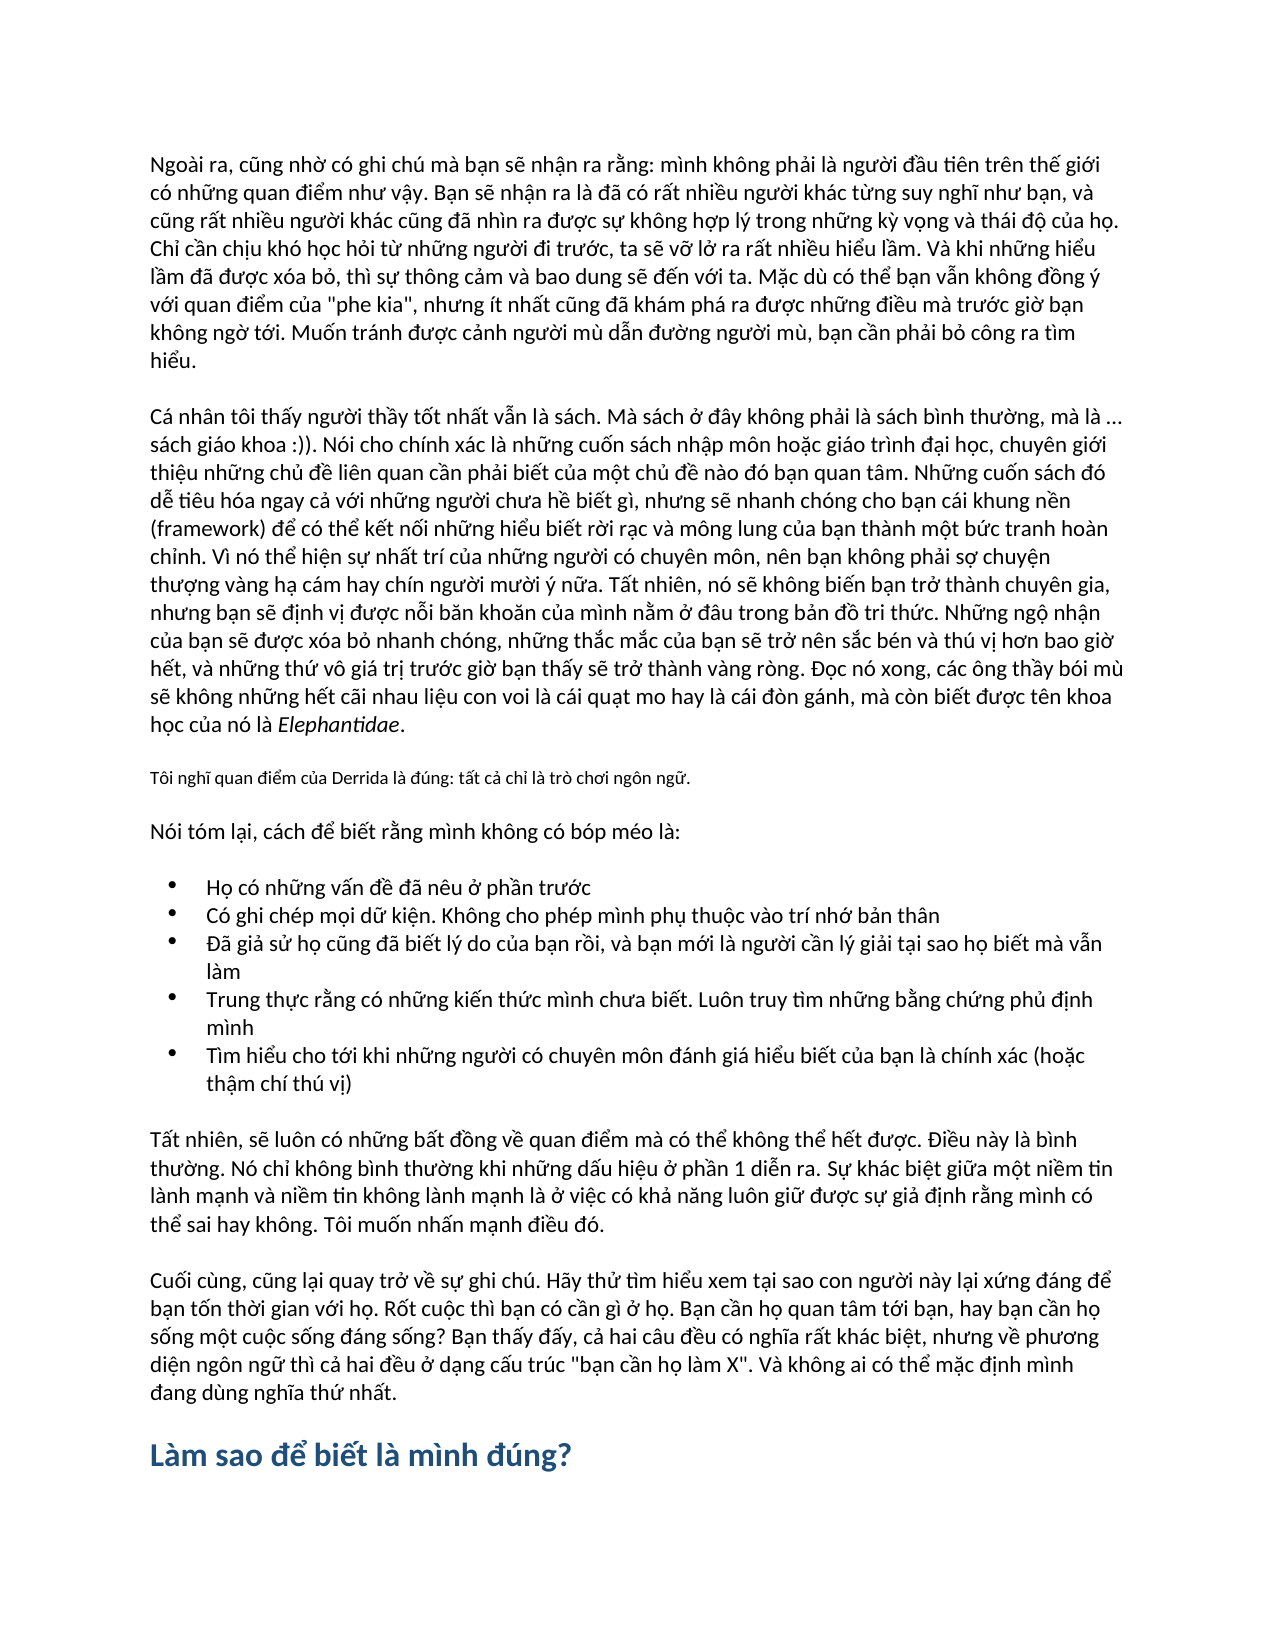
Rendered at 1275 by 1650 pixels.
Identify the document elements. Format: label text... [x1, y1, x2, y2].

text Ngoài ra, cũng nhờ có ghi chú mà bạn sẽ nhận ra rằng: mình không phải là người đầu tiên trên thế giới có những quan điểm như vậy. Bạn sẽ nhận ra là đã có rất nhiều người khác từng suy nghĩ như bạn, và cũng rất nhiều người khác cũng đã nhìn ra được sự không hợp lý trong những kỳ vọng và thái độ của họ. Chỉ cần chịu khó học hỏi từ những người đi trước, ta sẽ vỡ lở ra rất nhiều hiểu lầm. Và khi những hiểu lầm đã được xóa bỏ, thì sự thông cảm và bao dung sẽ đến với ta. Mặc dù có thể bạn vẫn không đồng ý với quan điểm của "phe kia", nhưng ít nhất cũng đã khám phá ra được những điều mà trước giờ bạn không ngờ tới. Muốn tránh được cảnh người mù dẫn đường người mù, bạn cần phải bỏ công ra tìm hiểu. [150, 150, 1125, 374]
text Cá nhân tôi thấy người thầy tốt nhất vẫn là sách. Mà sách ở đây không phải là sách bình thường, mà là … sách giáo khoa :)). Nói cho chính xác là những cuốn sách nhập môn hoặc giáo trình đại học, chuyên giới thiệu những chủ đề liên quan cần phải biết của một chủ đề nào đó bạn quan tâm. Những cuốn sách đó dễ tiêu hóa ngay cả với những người chưa hề biết gì, nhưng sẽ nhanh chóng cho bạn cái khung nền (framework) để có thể kết nối những hiểu biết rời rạc và mông lung của bạn thành một bức tranh hoàn chỉnh. Vì nó thể hiện sự nhất trí của những người có chuyên môn, nên bạn không phải sợ chuyện thượng vàng hạ cám hay chín người mười ý nữa. Tất nhiên, nó sẽ không biến bạn trở thành chuyên gia, nhưng bạn sẽ định vị được nỗi băn khoăn của mình nằm ở đâu trong bản đồ tri thức. Những ngộ nhận của bạn sẽ được xóa bỏ nhanh chóng, những thắc mắc của bạn sẽ trở nên sắc bén và thú vị hơn bao giờ hết, và những thứ vô giá trị trước giờ bạn thấy sẽ trở thành vàng ròng. Đọc nó xong, các ông thầy bói mù sẽ không những hết cãi nhau liệu con voi là cái quạt mo hay là cái đòn gánh, mà còn biết được tên khoa học của nó là Elephantidae. [150, 402, 1125, 738]
subtitle Làm sao để biết là mình đúng? [150, 1434, 1125, 1474]
text Nói tóm lại, cách để biết rằng mình không có bóp méo là: [150, 817, 1125, 845]
list Đã giả sử họ cũng đã biết lý do của bạn rồi, và bạn mới là người cần lý giải tại sao họ biết mà vẫn làm [169, 929, 1125, 986]
list Trung thực rằng có những kiến thức mình chưa biết. Luôn truy tìm những bằng chứng phủ định mình [169, 986, 1125, 1042]
list Tìm hiểu cho tới khi những người có chuyên môn đánh giá hiểu biết của bạn là chính xác (hoặc thậm chí thú vị) [169, 1042, 1125, 1098]
list Họ có những vấn đề đã nêu ở phần trước [169, 873, 1125, 901]
text Tất nhiên, sẽ luôn có những bất đồng về quan điểm mà có thể không thể hết được. Điều này là bình thường. Nó chỉ không bình thường khi những dấu hiệu ở phần 1 diễn ra. Sự khác biệt giữa một niềm tin lành mạnh và niềm tin không lành mạnh là ở việc có khả năng luôn giữ được sự giả định rằng mình có thể sai hay không. Tôi muốn nhấn mạnh điều đó. [150, 1126, 1125, 1238]
text Tôi nghĩ quan điểm của Derrida là đúng: tất cả chỉ là trò chơi ngôn ngữ. [150, 766, 1125, 789]
text Cuối cùng, cũng lại quay trở về sự ghi chú. Hãy thử tìm hiểu xem tại sao con người này lại xứng đáng để bạn tốn thời gian với họ. Rốt cuộc thì bạn có cần gì ở họ. Bạn cần họ quan tâm tới bạn, hay bạn cần họ sống một cuộc sống đáng sống? Bạn thấy đấy, cả hai câu đều có nghĩa rất khác biệt, nhưng về phương diện ngôn ngữ thì cả hai đều ở dạng cấu trúc "bạn cần họ làm X". Và không ai có thể mặc định mình đang dùng nghĩa thứ nhất. [150, 1266, 1125, 1406]
list Có ghi chép mọi dữ kiện. Không cho phép mình phụ thuộc vào trí nhớ bản thân [169, 901, 1125, 929]
